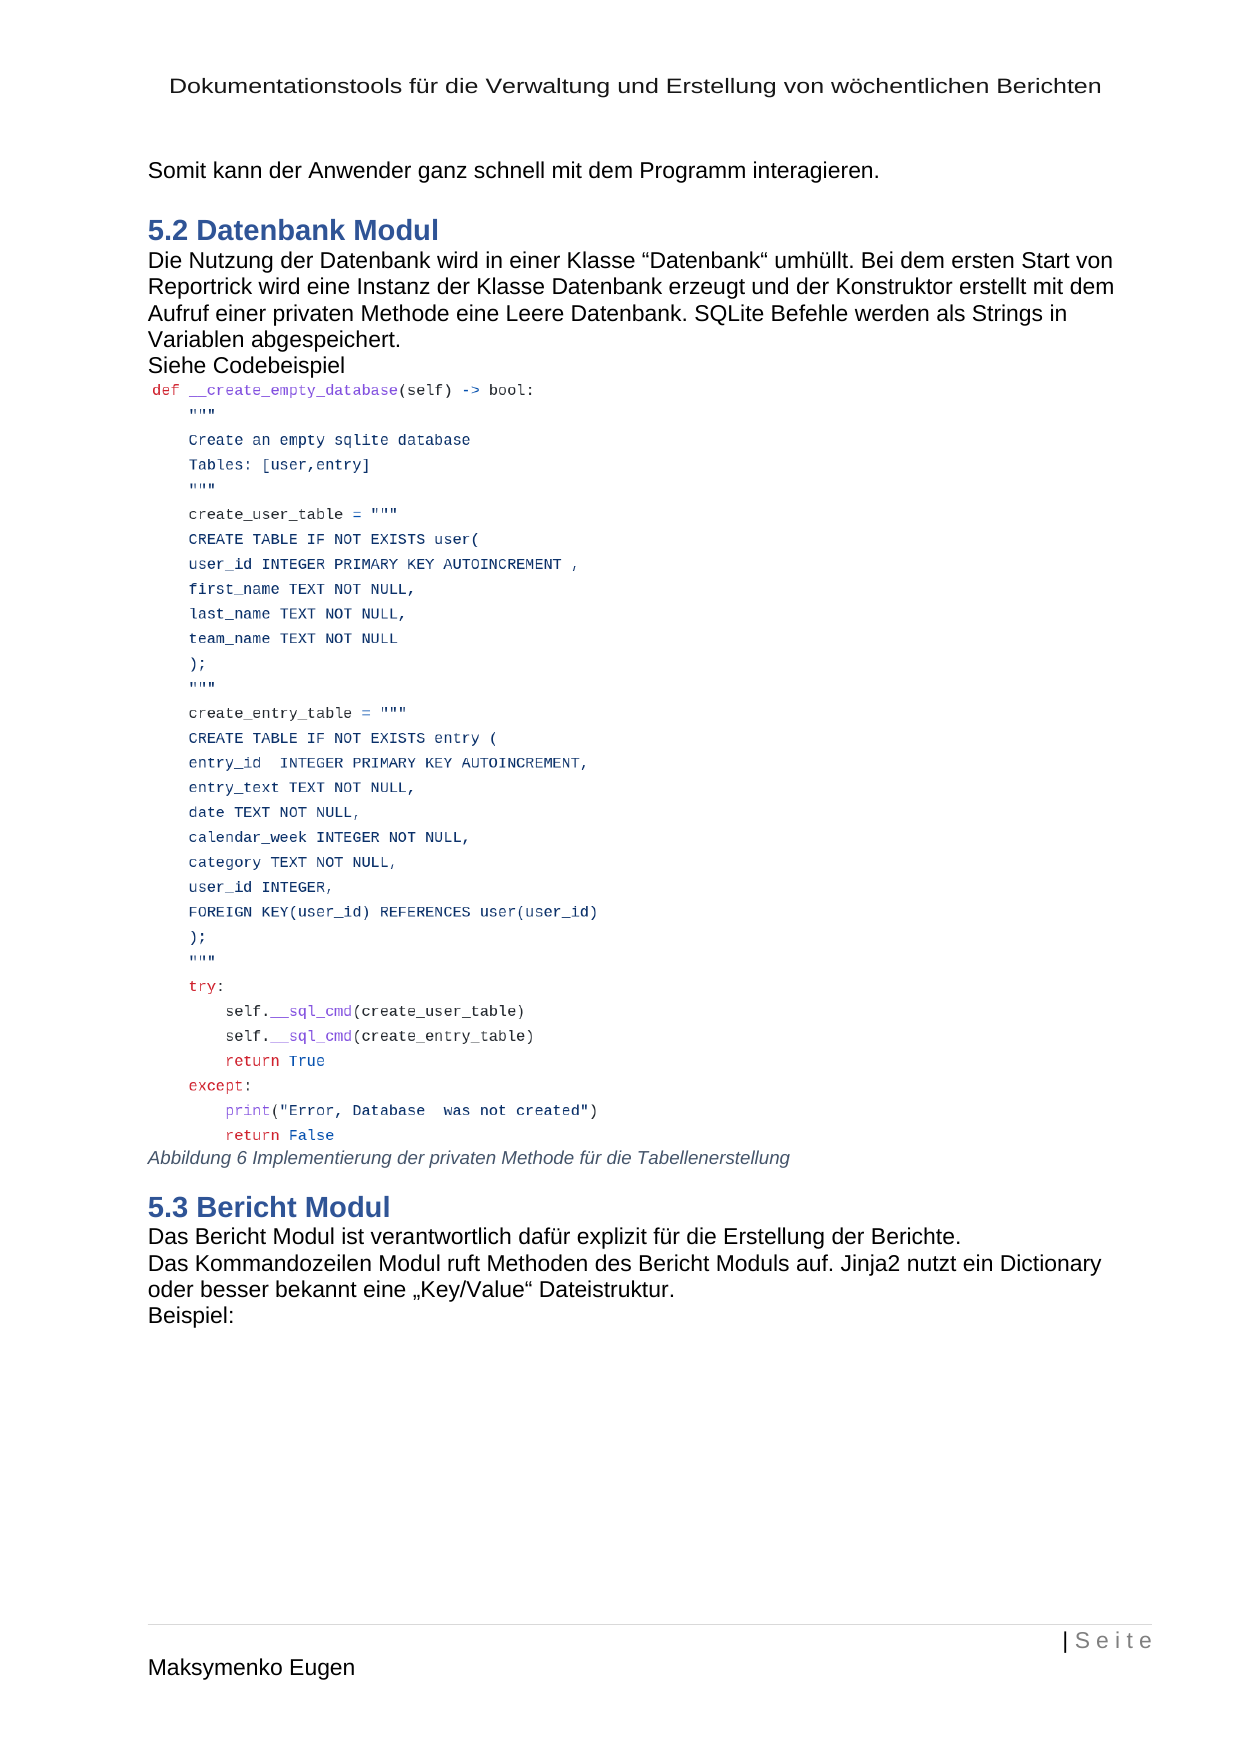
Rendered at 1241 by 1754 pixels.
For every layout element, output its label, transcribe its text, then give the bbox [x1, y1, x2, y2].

subtitle 5.2 Datenbank Modul [148, 213, 1152, 247]
subtitle 5.3 Bericht Modul [148, 1189, 1152, 1223]
picture [147, 378, 601, 1148]
text Das Kommandozeilen Modul ruft Methoden des Bericht Moduls auf. Jinja2 nutzt ein Dictionary oder besser bekannt eine „Key/Value“ Dateistruktur. Beispiel: [148, 1249, 1152, 1328]
text Die Nutzung der Datenbank wird in einer Klasse “Datenbank“ umhüllt. Bei dem ersten Start von Reportrick wird eine Instanz der Klasse Datenbank erzeugt und der Konstruktor erstellt mit dem Aufruf einer privaten Methode eine Leere Datenbank. SQLite Befehle werden als Strings in Variablen abgespeichert. Siehe Codebeispiel [148, 247, 1152, 379]
text Abbildung 6 Implementierung der privaten Methode für die Tabellenerstellung [148, 1147, 1152, 1169]
text Das Bericht Modul ist verantwortlich dafür explizit für die Erstellung der Berichte. [148, 1223, 1152, 1249]
text Somit kann der Anwender ganz schnell mit dem Programm interagieren. [148, 157, 1152, 183]
